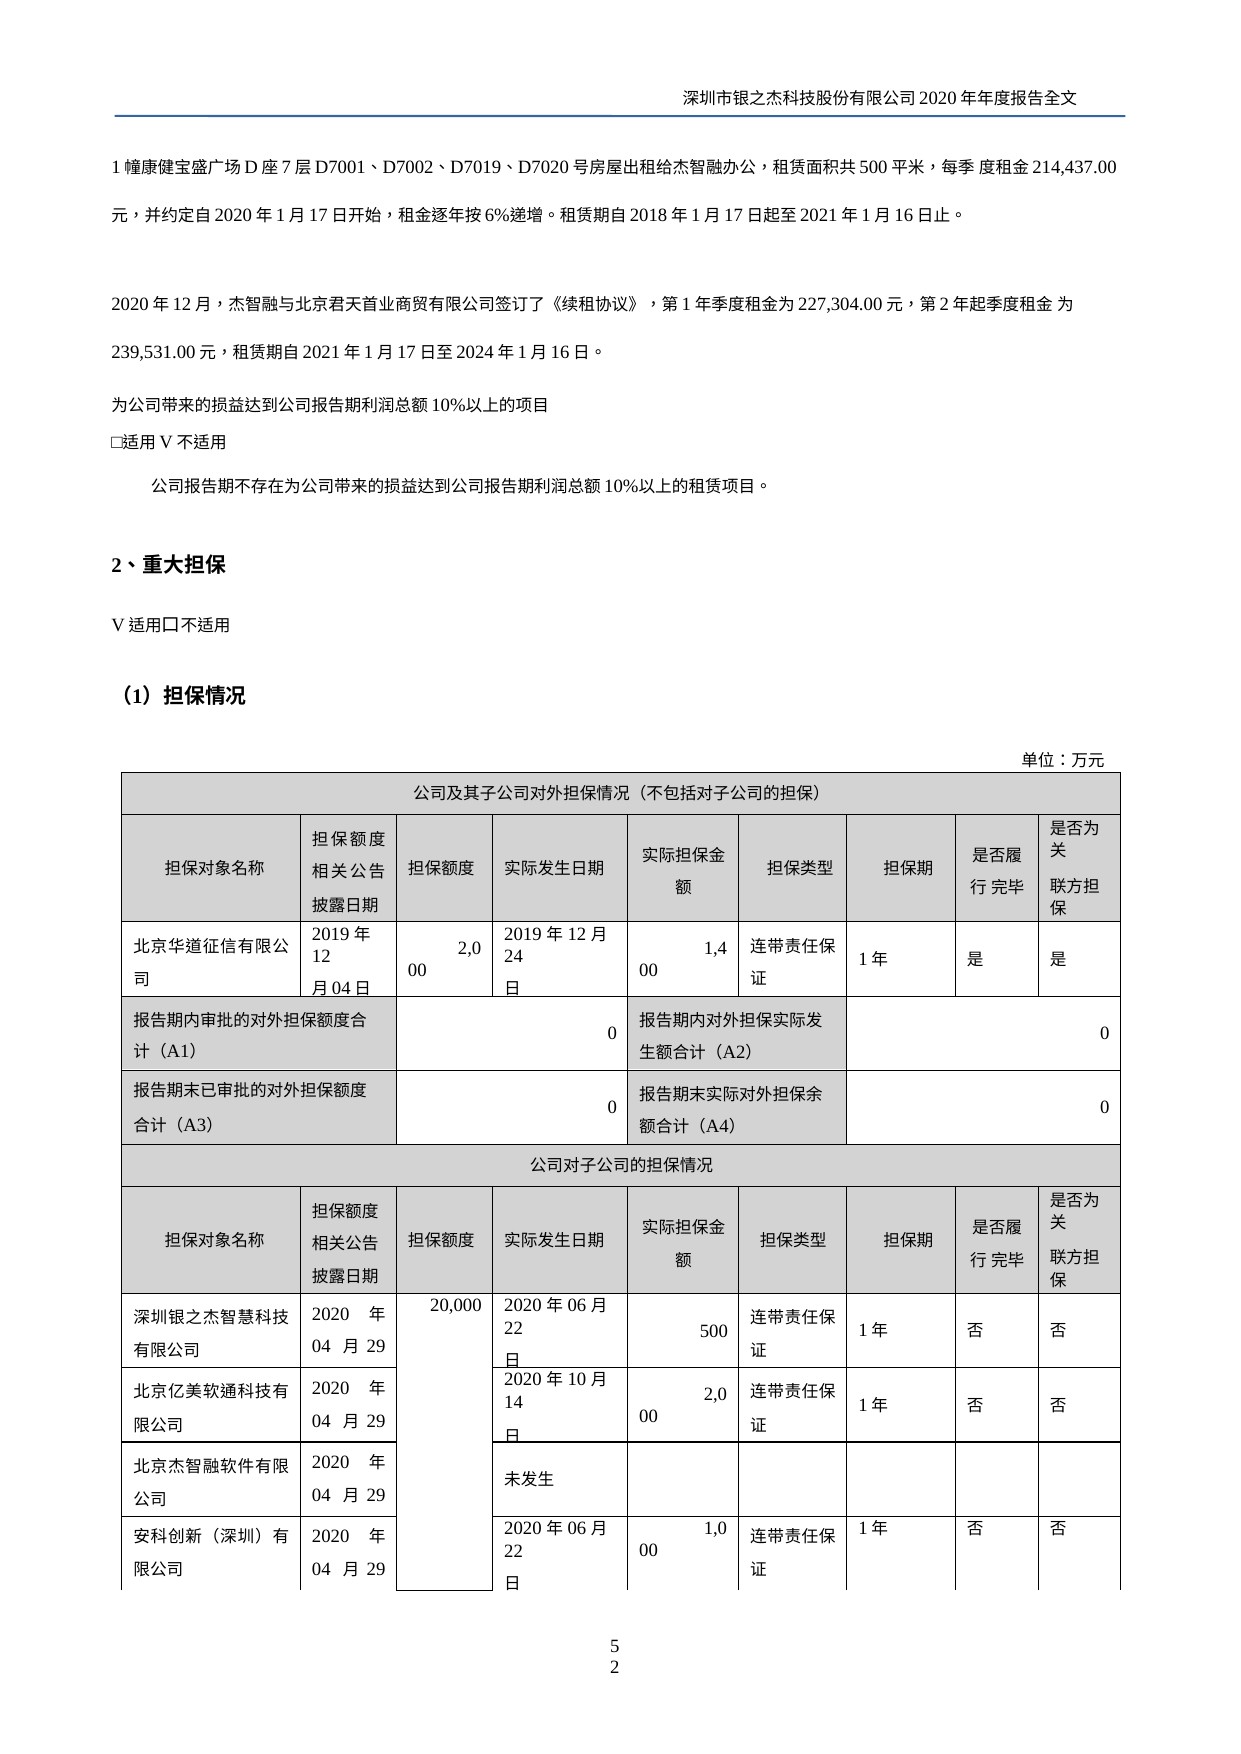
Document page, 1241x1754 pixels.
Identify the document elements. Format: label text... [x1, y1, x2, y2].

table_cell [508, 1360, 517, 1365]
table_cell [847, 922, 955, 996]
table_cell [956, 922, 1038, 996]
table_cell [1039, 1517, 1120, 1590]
text 2、重大担保 [111, 550, 1131, 578]
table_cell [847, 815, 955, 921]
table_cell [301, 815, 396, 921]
text （1）担保情况 [111, 681, 1131, 709]
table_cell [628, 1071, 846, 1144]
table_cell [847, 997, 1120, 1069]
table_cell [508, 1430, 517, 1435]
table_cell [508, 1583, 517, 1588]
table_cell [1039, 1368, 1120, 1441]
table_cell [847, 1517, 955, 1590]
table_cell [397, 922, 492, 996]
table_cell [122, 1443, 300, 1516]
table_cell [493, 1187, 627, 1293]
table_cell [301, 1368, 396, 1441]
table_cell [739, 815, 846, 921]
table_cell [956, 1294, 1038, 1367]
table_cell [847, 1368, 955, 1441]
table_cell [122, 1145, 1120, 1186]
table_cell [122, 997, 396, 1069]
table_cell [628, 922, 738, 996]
text 公司报告期不存在为公司带来的损益达到公司报告期利润总额10%以上的租赁项目。 [111, 453, 1131, 502]
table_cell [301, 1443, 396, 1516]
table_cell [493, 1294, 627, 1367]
text V适用口不适用 [111, 593, 1131, 641]
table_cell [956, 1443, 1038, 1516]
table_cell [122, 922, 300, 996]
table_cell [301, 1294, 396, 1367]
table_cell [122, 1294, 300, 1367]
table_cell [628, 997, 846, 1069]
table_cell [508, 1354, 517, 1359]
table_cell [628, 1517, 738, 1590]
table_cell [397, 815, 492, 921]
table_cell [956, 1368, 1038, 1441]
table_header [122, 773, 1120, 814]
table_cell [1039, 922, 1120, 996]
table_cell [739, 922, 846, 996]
text 单位：万元 [1021, 749, 1131, 772]
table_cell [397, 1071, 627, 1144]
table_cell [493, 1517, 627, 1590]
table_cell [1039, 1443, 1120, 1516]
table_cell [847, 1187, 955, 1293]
text □适用V不适用 [111, 431, 1131, 453]
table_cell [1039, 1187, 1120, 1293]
text 为公司带来的损益达到公司报告期利润总额10%以上的项目 [111, 393, 1131, 416]
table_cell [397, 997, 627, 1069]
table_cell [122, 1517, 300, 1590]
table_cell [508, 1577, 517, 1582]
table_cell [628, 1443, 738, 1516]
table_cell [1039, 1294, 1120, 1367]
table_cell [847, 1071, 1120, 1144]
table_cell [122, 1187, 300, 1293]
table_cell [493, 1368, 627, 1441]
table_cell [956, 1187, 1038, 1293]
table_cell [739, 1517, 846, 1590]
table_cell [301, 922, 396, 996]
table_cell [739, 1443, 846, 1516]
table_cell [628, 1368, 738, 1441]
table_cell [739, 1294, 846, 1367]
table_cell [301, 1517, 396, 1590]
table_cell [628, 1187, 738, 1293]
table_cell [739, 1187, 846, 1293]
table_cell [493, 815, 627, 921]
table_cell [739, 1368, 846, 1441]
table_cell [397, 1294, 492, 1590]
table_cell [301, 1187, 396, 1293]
text 2020年12月，杰智融与北京君天首业商贸有限公司签订了《续租协议》，第1年季度租金为227,304.00元，第2年起季度租金 为239,531.00元，租赁期自2021年1月17日至2024年1月16日。 [111, 271, 1131, 368]
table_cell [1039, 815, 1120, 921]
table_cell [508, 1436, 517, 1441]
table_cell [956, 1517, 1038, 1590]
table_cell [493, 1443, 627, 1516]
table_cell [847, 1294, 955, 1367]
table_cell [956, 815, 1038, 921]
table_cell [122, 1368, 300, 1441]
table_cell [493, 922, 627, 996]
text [111, 134, 1131, 232]
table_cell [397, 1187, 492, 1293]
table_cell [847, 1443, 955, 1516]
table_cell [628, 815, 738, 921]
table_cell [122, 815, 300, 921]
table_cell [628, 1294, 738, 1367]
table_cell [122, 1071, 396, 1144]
